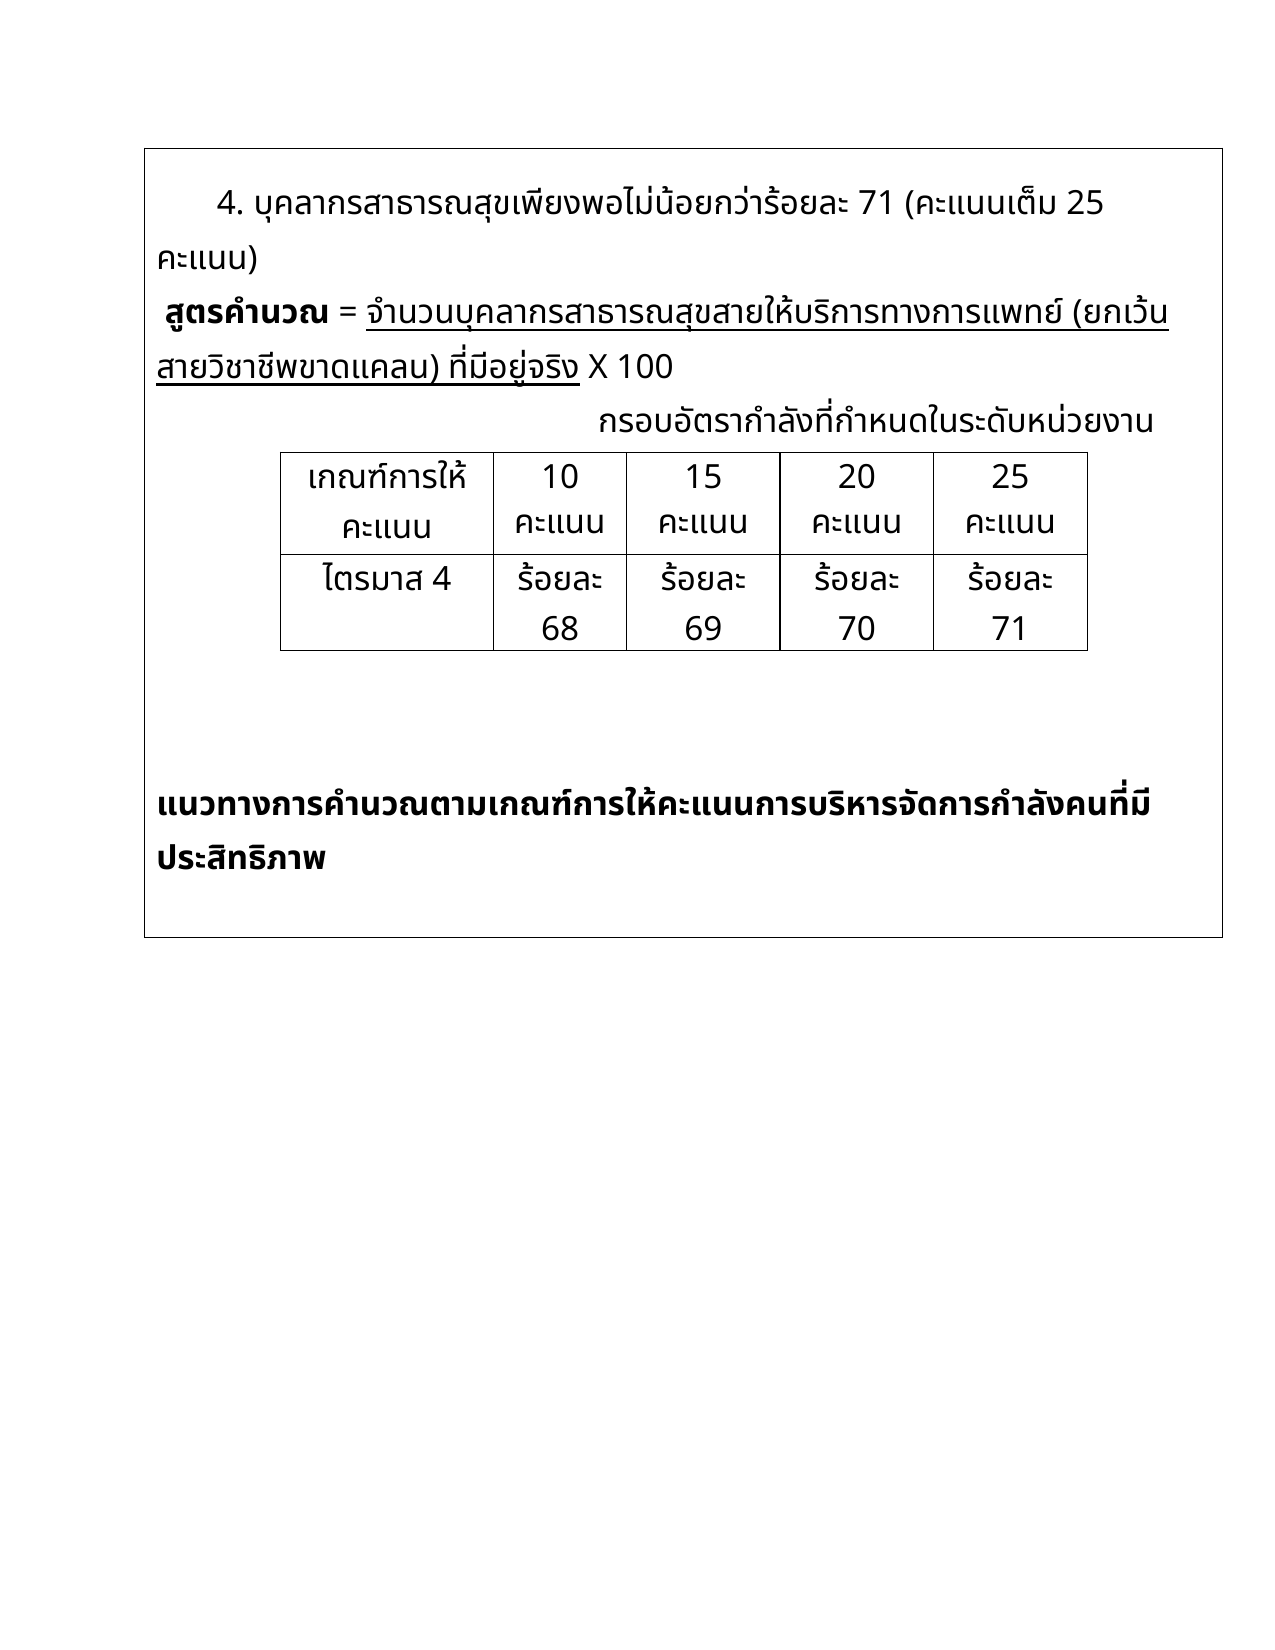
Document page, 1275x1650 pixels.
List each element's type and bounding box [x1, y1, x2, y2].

table_cell [145, 149, 1222, 937]
